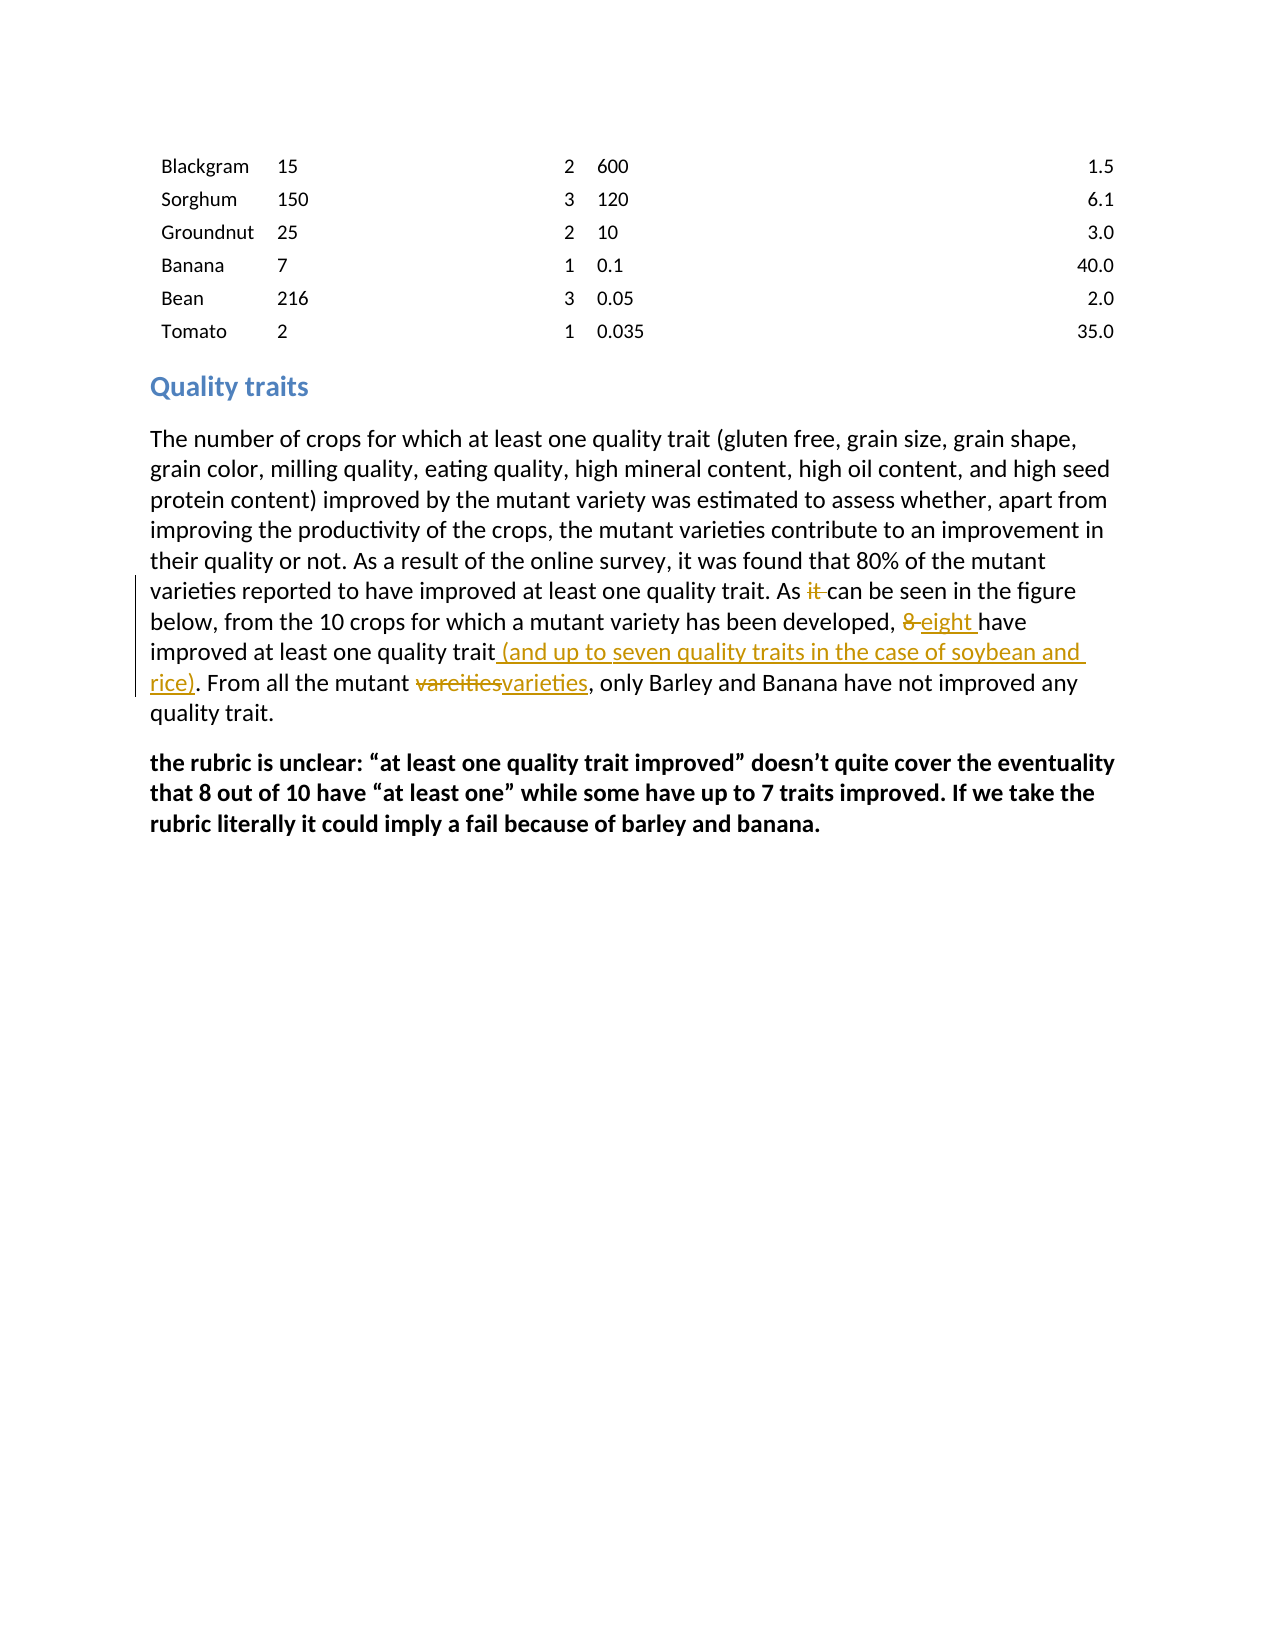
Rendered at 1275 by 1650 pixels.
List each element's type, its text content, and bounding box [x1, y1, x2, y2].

table_cell 600 [586, 150, 912, 183]
table_cell 25 [266, 216, 413, 249]
table_cell Banana [150, 249, 266, 282]
table_cell 216 [266, 282, 413, 314]
table_cell Groundnut [150, 216, 266, 249]
table_cell 0.05 [586, 282, 912, 314]
table_cell 2 [266, 315, 413, 347]
table_cell 0.1 [586, 249, 912, 282]
table_cell 150 [266, 183, 413, 216]
table_cell Tomato [150, 315, 266, 347]
table_cell 7 [266, 249, 413, 282]
table_cell 2 [414, 150, 586, 183]
subtitle Quality traits [150, 368, 1125, 404]
table_cell 2.0 [912, 282, 1125, 314]
table_cell 10 [586, 216, 912, 249]
table_cell 15 [266, 150, 413, 183]
table_cell 35.0 [912, 315, 1125, 347]
table_cell 6.1 [912, 183, 1125, 216]
table_cell 120 [586, 183, 912, 216]
table_cell 3 [414, 282, 586, 314]
table_cell 3 [414, 183, 586, 216]
table_cell 0.035 [586, 315, 912, 347]
table_cell 3.0 [912, 216, 1125, 249]
table_cell 2 [414, 216, 586, 249]
table_cell Sorghum [150, 183, 266, 216]
table_cell 40.0 [912, 249, 1125, 282]
table_cell Bean [150, 282, 266, 314]
text the rubric is unclear: “at least one quality trait improved” doesn’t quite cover the eventuality that 8 out of 10 have “at least one” while some have up to 7 traits improved. If we take the rubric literally it could imply a fail because of barley and banana. [150, 747, 1125, 838]
table_cell 1 [414, 249, 586, 282]
text The number of crops for which at least one quality trait (gluten free, grain size, grain shape, grain color, milling quality, eating quality, high mineral content, high oil content, and high seed protein content) improved by the mutant variety was estimated to assess whether, apart from improving the productivity of the crops, the mutant varieties contribute to an improvement in their quality or not. As a result of the online survey, it was found that 80% of the mutant varieties reported to have improved at least one quality trait. As can be seen in the figure below, from the 10 crops for which a mutant variety has been developed, have improved at least one quality trait. From all the mutant , only Barley and Banana have not improved any quality trait. [150, 423, 1125, 728]
table_cell 1 [414, 315, 586, 347]
table_cell 1.5 [912, 150, 1125, 183]
table_cell Blackgram [150, 150, 266, 183]
